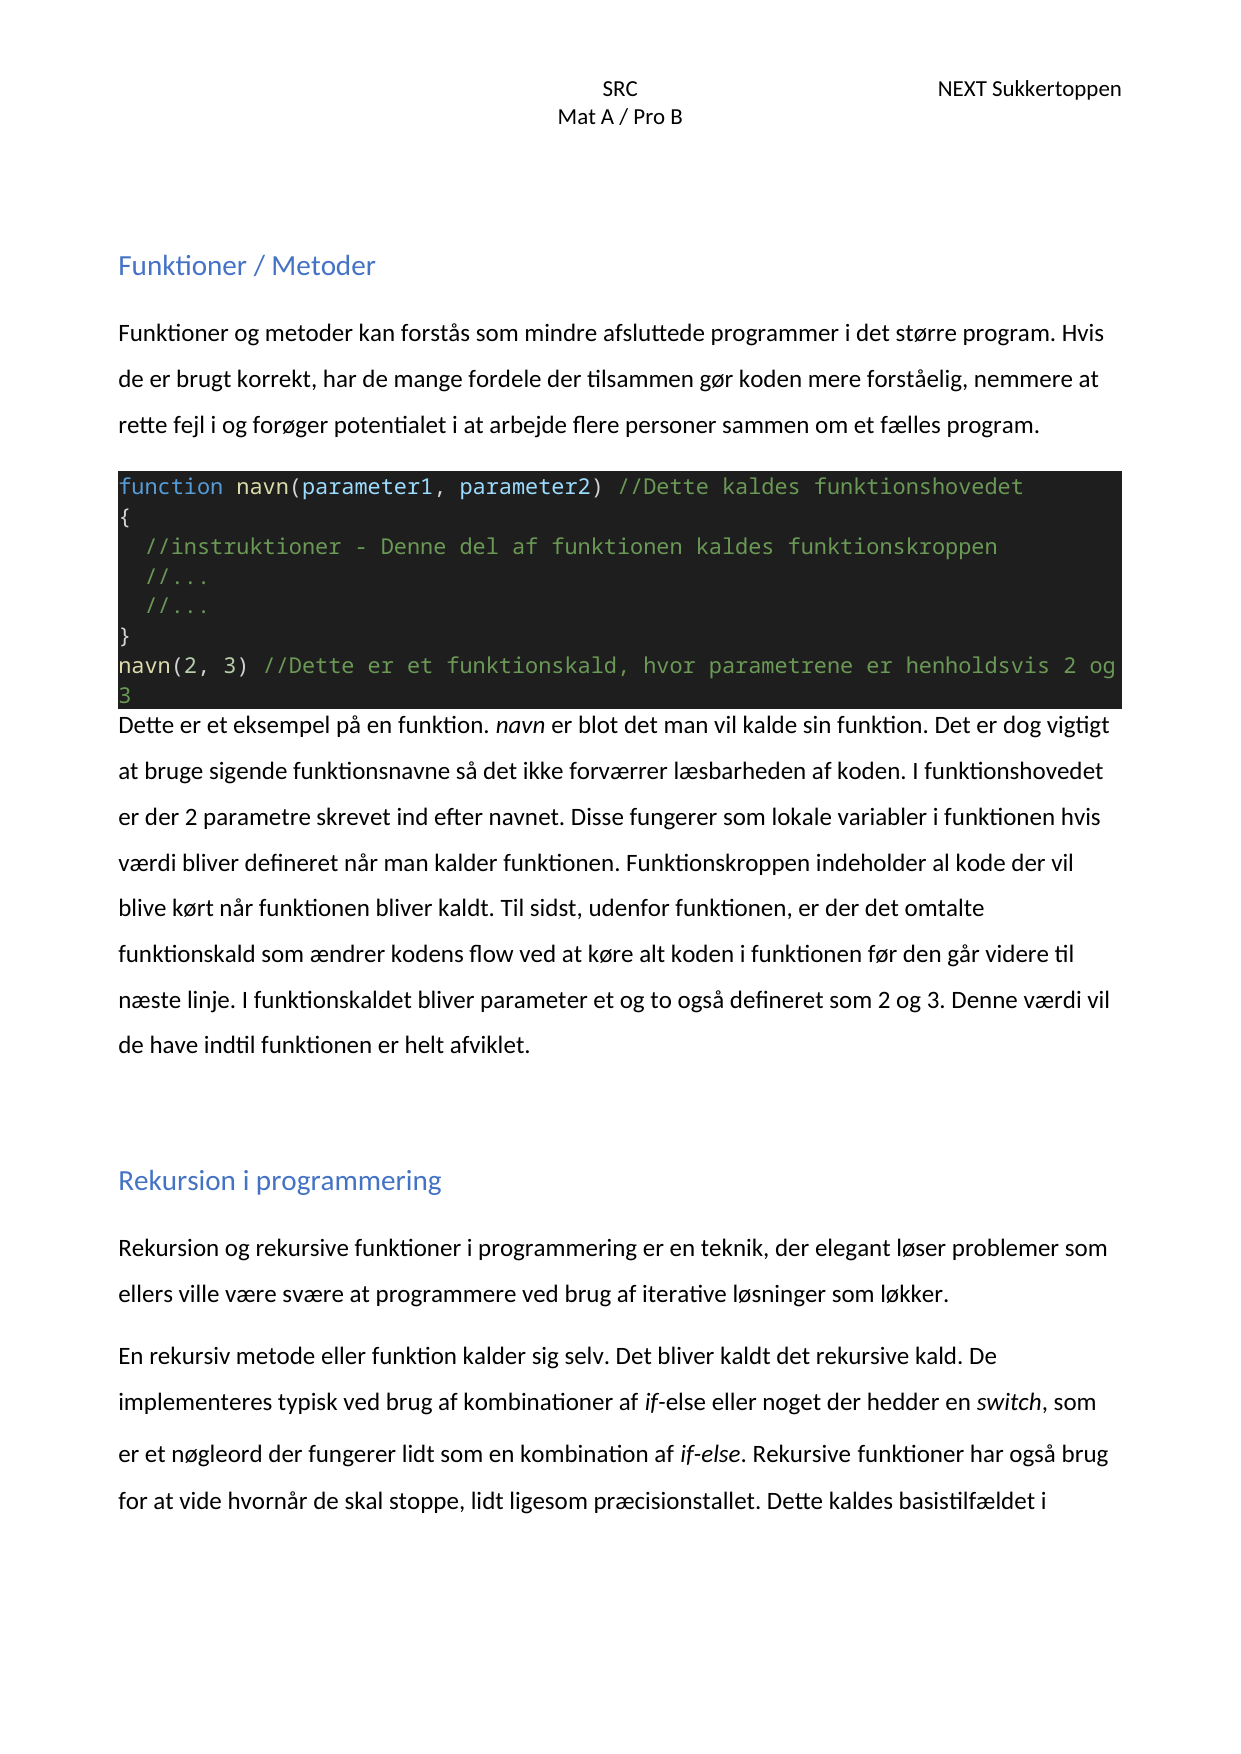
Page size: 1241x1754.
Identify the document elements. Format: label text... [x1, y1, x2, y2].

text Dette er et eksempel på en funktion. navn er blot det man vil kalde sin funktion. Det er dog vigtigt at bruge sigende funktionsnavne så det ikke forværrer læsbarheden af koden. I funktionshovedet er der 2 parametre skrevet ind efter navnet. Disse fungerer som lokale variabler i funktionen hvis værdi bliver defineret når man kalder funktionen. Funktionskroppen indeholder al kode der vil blive kørt når funktionen bliver kaldt. Til sidst, udenfor funktionen, er der det omtalte funktionskald som ændrer kodens flow ved at køre alt koden i funktionen før den går videre til næste linje. I funktionskaldet bliver parameter et og to også defineret som 2 og 3. Denne værdi vil de have indtil funktionen er helt afviklet. [118, 709, 1122, 1060]
text Rekursion i programmering [118, 1162, 1122, 1198]
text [118, 1340, 1122, 1516]
text //... [118, 590, 1122, 620]
text Funktioner og metoder kan forstås som mindre afsluttede programmer i det større program. Hvis de er brugt korrekt, har de mange fordele der tilsammen gør koden mere forståelig, nemmere at rette fejl i og forøger potentialet i at arbejde flere personer sammen om et fælles program. [118, 317, 1122, 439]
text Funktioner / Metoder [118, 247, 1122, 283]
text //... [118, 561, 1122, 590]
text function navn(parameter1, parameter2) //Dette kaldes funktionshovedet [118, 471, 1122, 501]
text Rekursion og rekursive funktioner i programmering er en teknik, der elegant løser problemer som ellers ville være svære at programmere ved brug af iterative løsninger som løkker. [118, 1232, 1122, 1308]
text { [118, 501, 1122, 531]
text } [118, 620, 1122, 650]
text navn(2, 3) //Dette er et funktionskald, hvor parametrene er henholdsvis 2 og 3 [118, 650, 1122, 709]
text //instruktioner - Denne del af funktionen kaldes funktionskroppen [118, 531, 1122, 561]
